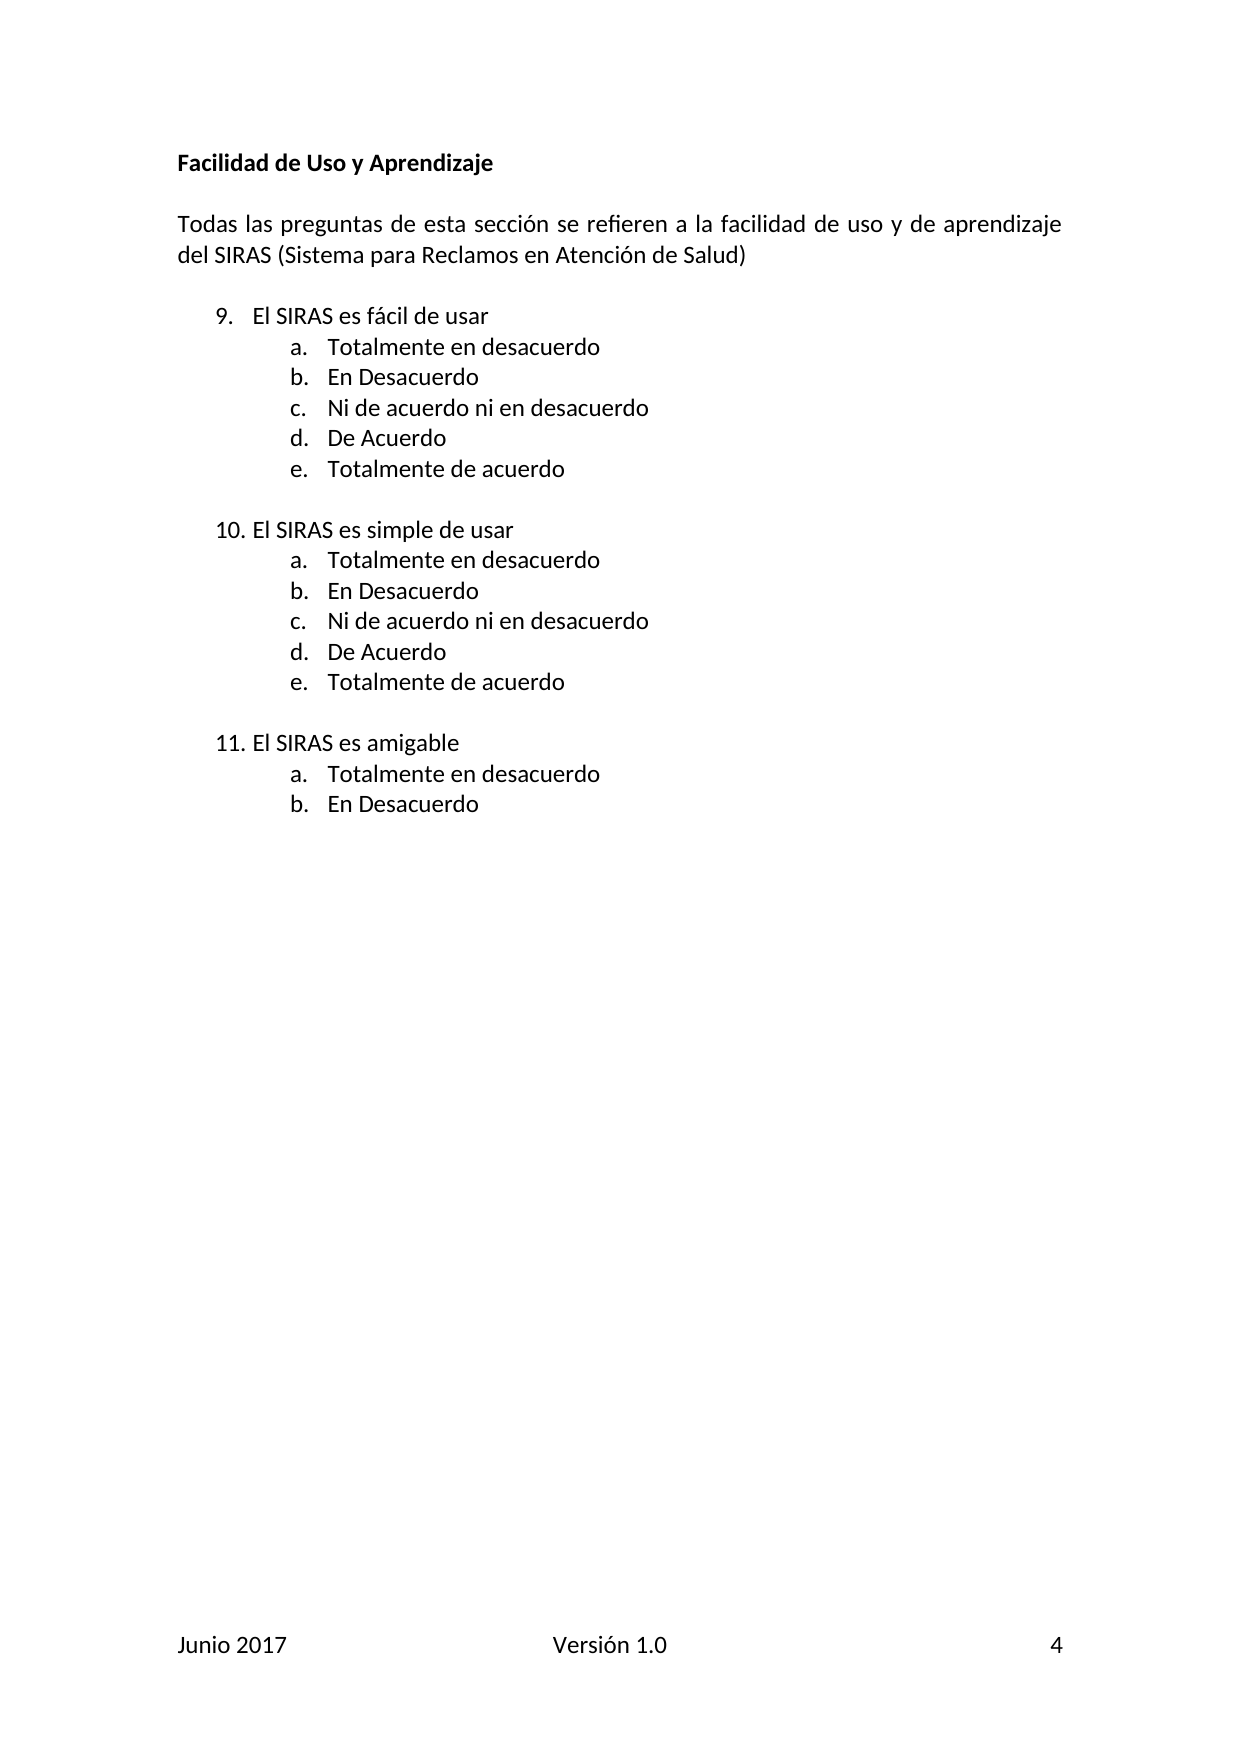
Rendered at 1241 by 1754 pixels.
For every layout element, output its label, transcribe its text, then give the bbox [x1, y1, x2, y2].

text Facilidad de Uso y Aprendizaje [177, 148, 1063, 178]
list Totalmente en desacuerdo [290, 544, 1063, 575]
list El SIRAS es amigable [215, 727, 1063, 758]
list En Desacuerdo [290, 361, 1063, 392]
list Ni de acuerdo ni en desacuerdo [290, 605, 1063, 636]
list Totalmente de acuerdo [290, 453, 1063, 483]
text Todas las preguntas de esta sección se refieren a la facilidad de uso y de aprendizaje del SIRAS (Sistema para Reclamos en Atención de Salud) [177, 209, 1063, 270]
list En Desacuerdo [290, 575, 1063, 605]
list En Desacuerdo [290, 788, 1063, 819]
list Totalmente en desacuerdo [290, 331, 1063, 361]
list Totalmente en desacuerdo [290, 758, 1063, 788]
list De Acuerdo [290, 422, 1063, 453]
list El SIRAS es fácil de usar [215, 300, 1063, 331]
list Ni de acuerdo ni en desacuerdo [290, 392, 1063, 422]
list De Acuerdo [290, 636, 1063, 666]
list Totalmente de acuerdo [290, 666, 1063, 697]
list El SIRAS es simple de usar [215, 514, 1063, 544]
